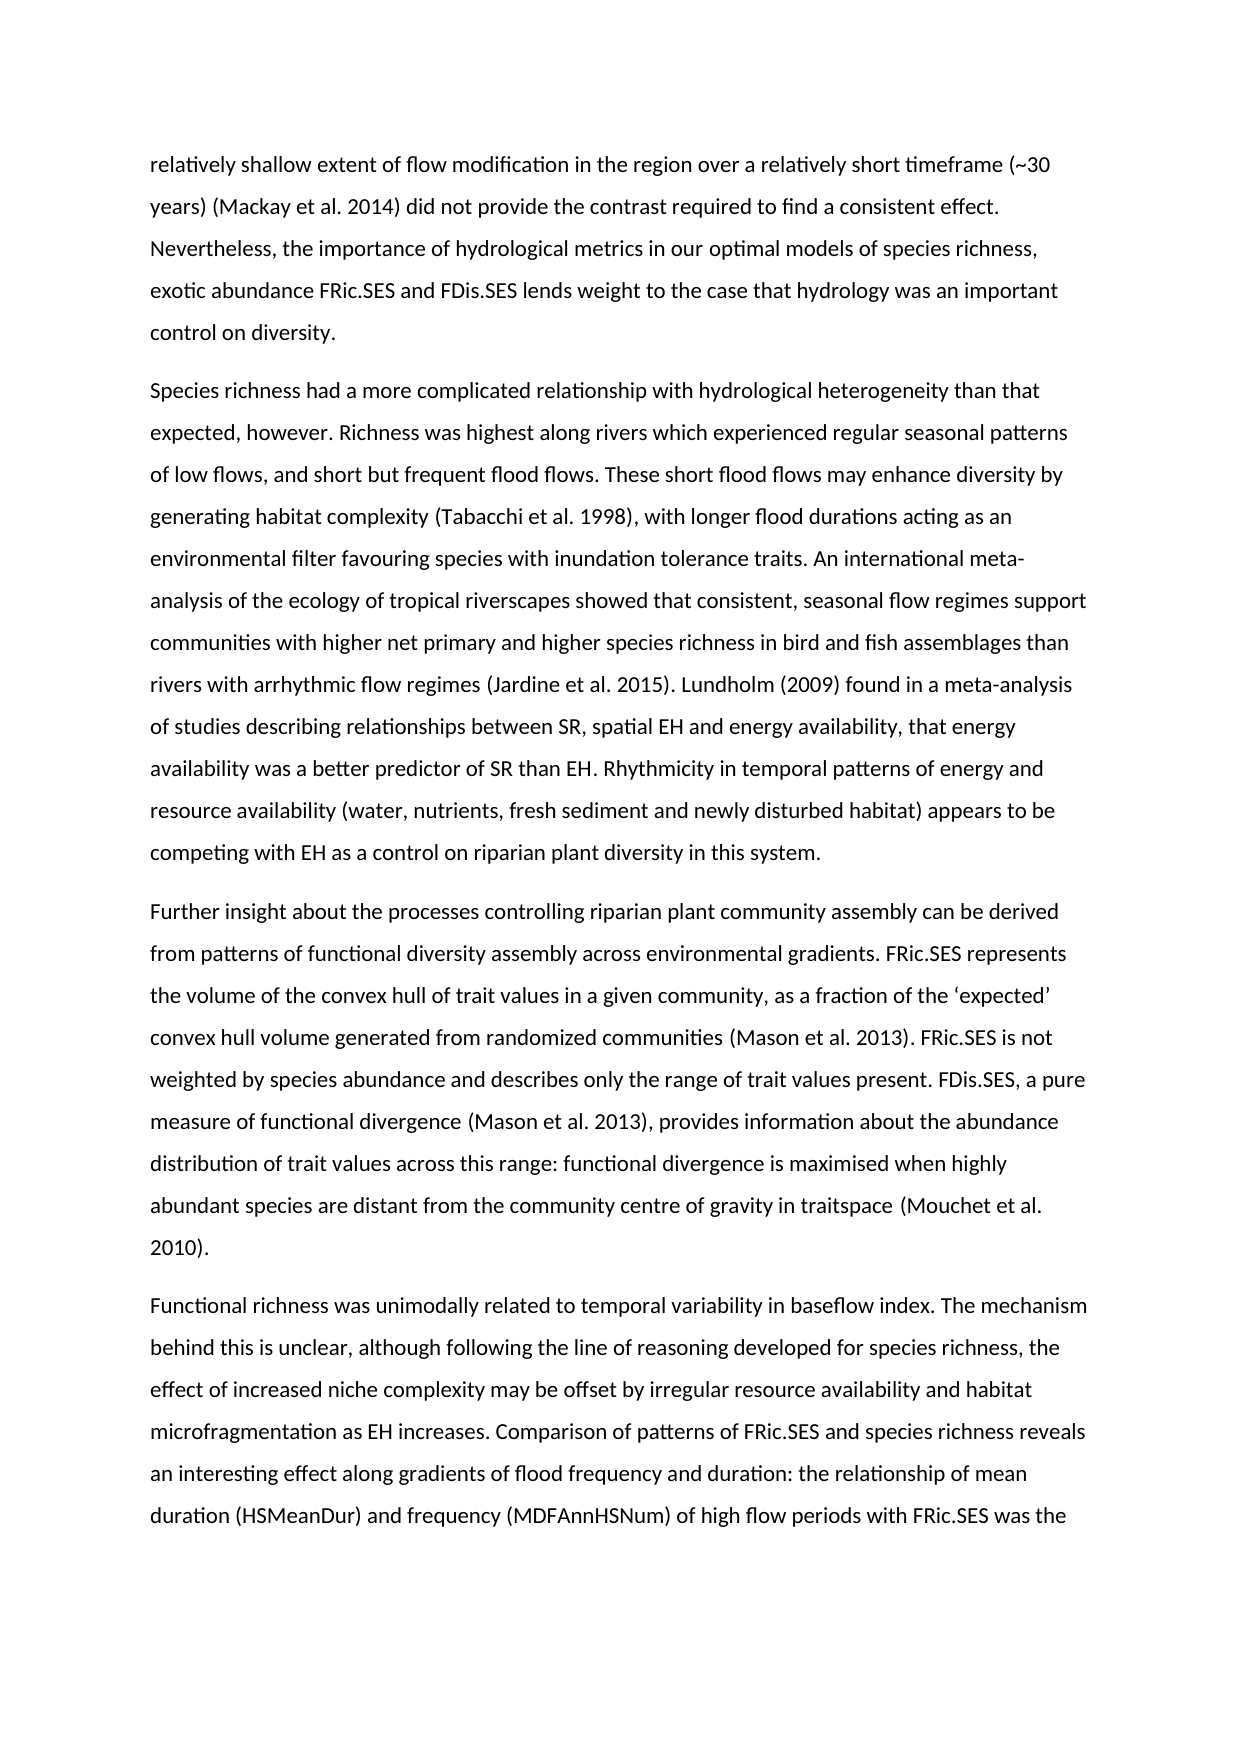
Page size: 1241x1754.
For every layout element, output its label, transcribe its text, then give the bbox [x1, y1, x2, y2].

text Further insight about the processes controlling riparian plant community assembly can be derived from patterns of functional diversity assembly across environmental gradients. FRic.SES represents the volume of the convex hull of trait values in a given community, as a fraction of the ‘expected’ convex hull volume generated from randomized communities (Mason et al. 2013). FRic.SES is not weighted by species abundance and describes only the range of trait values present. FDis.SES, a pure measure of functional divergence (Mason et al. 2013), provides information about the abundance distribution of trait values across this range: functional divergence is maximised when highly abundant species are distant from the community centre of gravity in traitspace (Mouchet et al. 2010). [150, 897, 1090, 1261]
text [150, 150, 1090, 346]
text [150, 1291, 1090, 1529]
text Species richness had a more complicated relationship with hydrological heterogeneity than that expected, however. Richness was highest along rivers which experienced regular seasonal patterns of low flows, and short but frequent flood flows. These short flood flows may enhance diversity by generating habitat complexity (Tabacchi et al. 1998), with longer flood durations acting as an environmental filter favouring species with inundation tolerance traits. An international meta-analysis of the ecology of tropical riverscapes showed that consistent, seasonal flow regimes support communities with higher net primary and higher species richness in bird and fish assemblages than rivers with arrhythmic flow regimes (Jardine et al. 2015). Lundholm (2009) found in a meta-analysis of studies describing relationships between SR, spatial EH and energy availability, that energy availability was a better predictor of SR than EH. Rhythmicity in temporal patterns of energy and resource availability (water, nutrients, fresh sediment and newly disturbed habitat) appears to be competing with EH as a control on riparian plant diversity in this system. [150, 377, 1090, 866]
